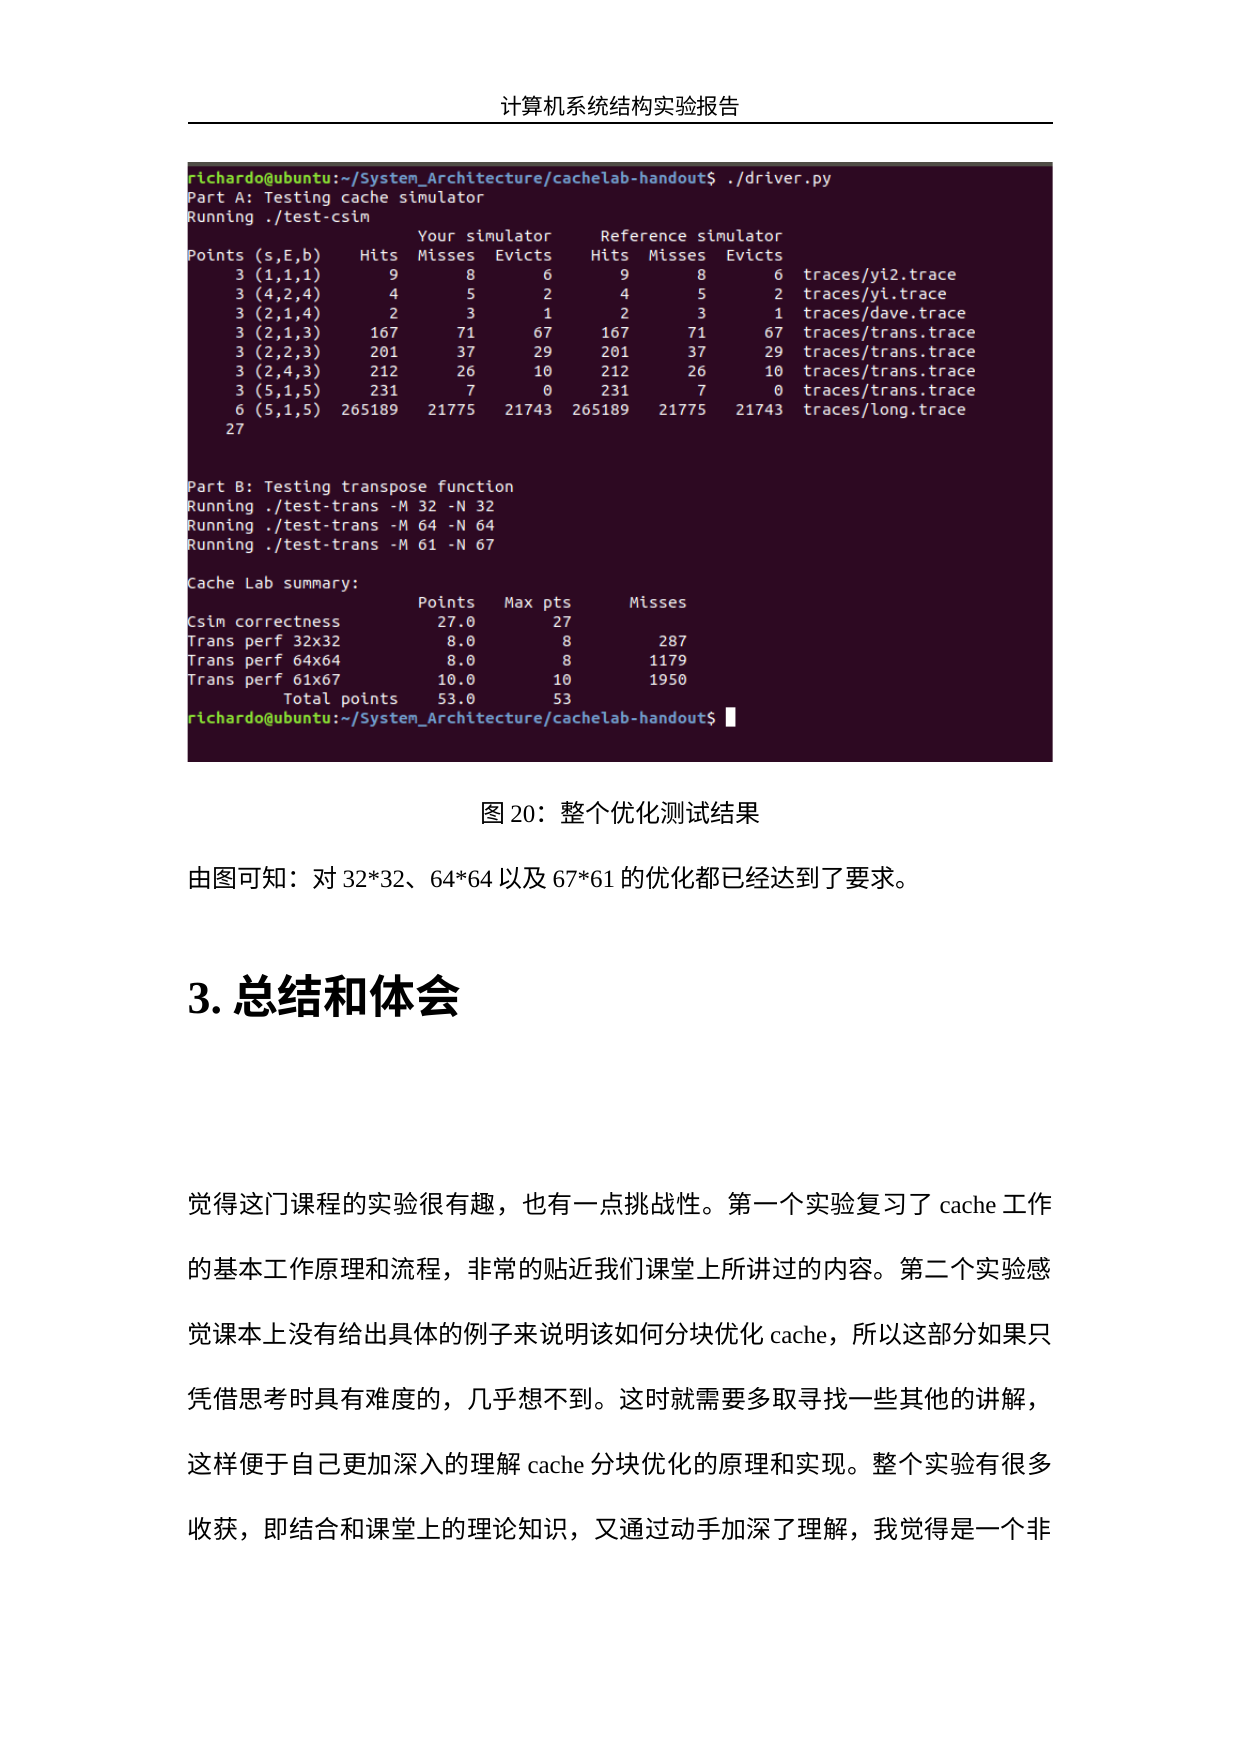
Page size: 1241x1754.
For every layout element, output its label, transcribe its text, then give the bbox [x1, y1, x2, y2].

picture [187, 162, 1053, 762]
text 图20：整个优化测试结果 [187, 779, 1053, 844]
text 由图可知：对32*32、64*64以及67*61的优化都已经达到了要求。 [187, 844, 1053, 909]
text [187, 1170, 1053, 1560]
subtitle 总结和体会 [187, 945, 1053, 1042]
